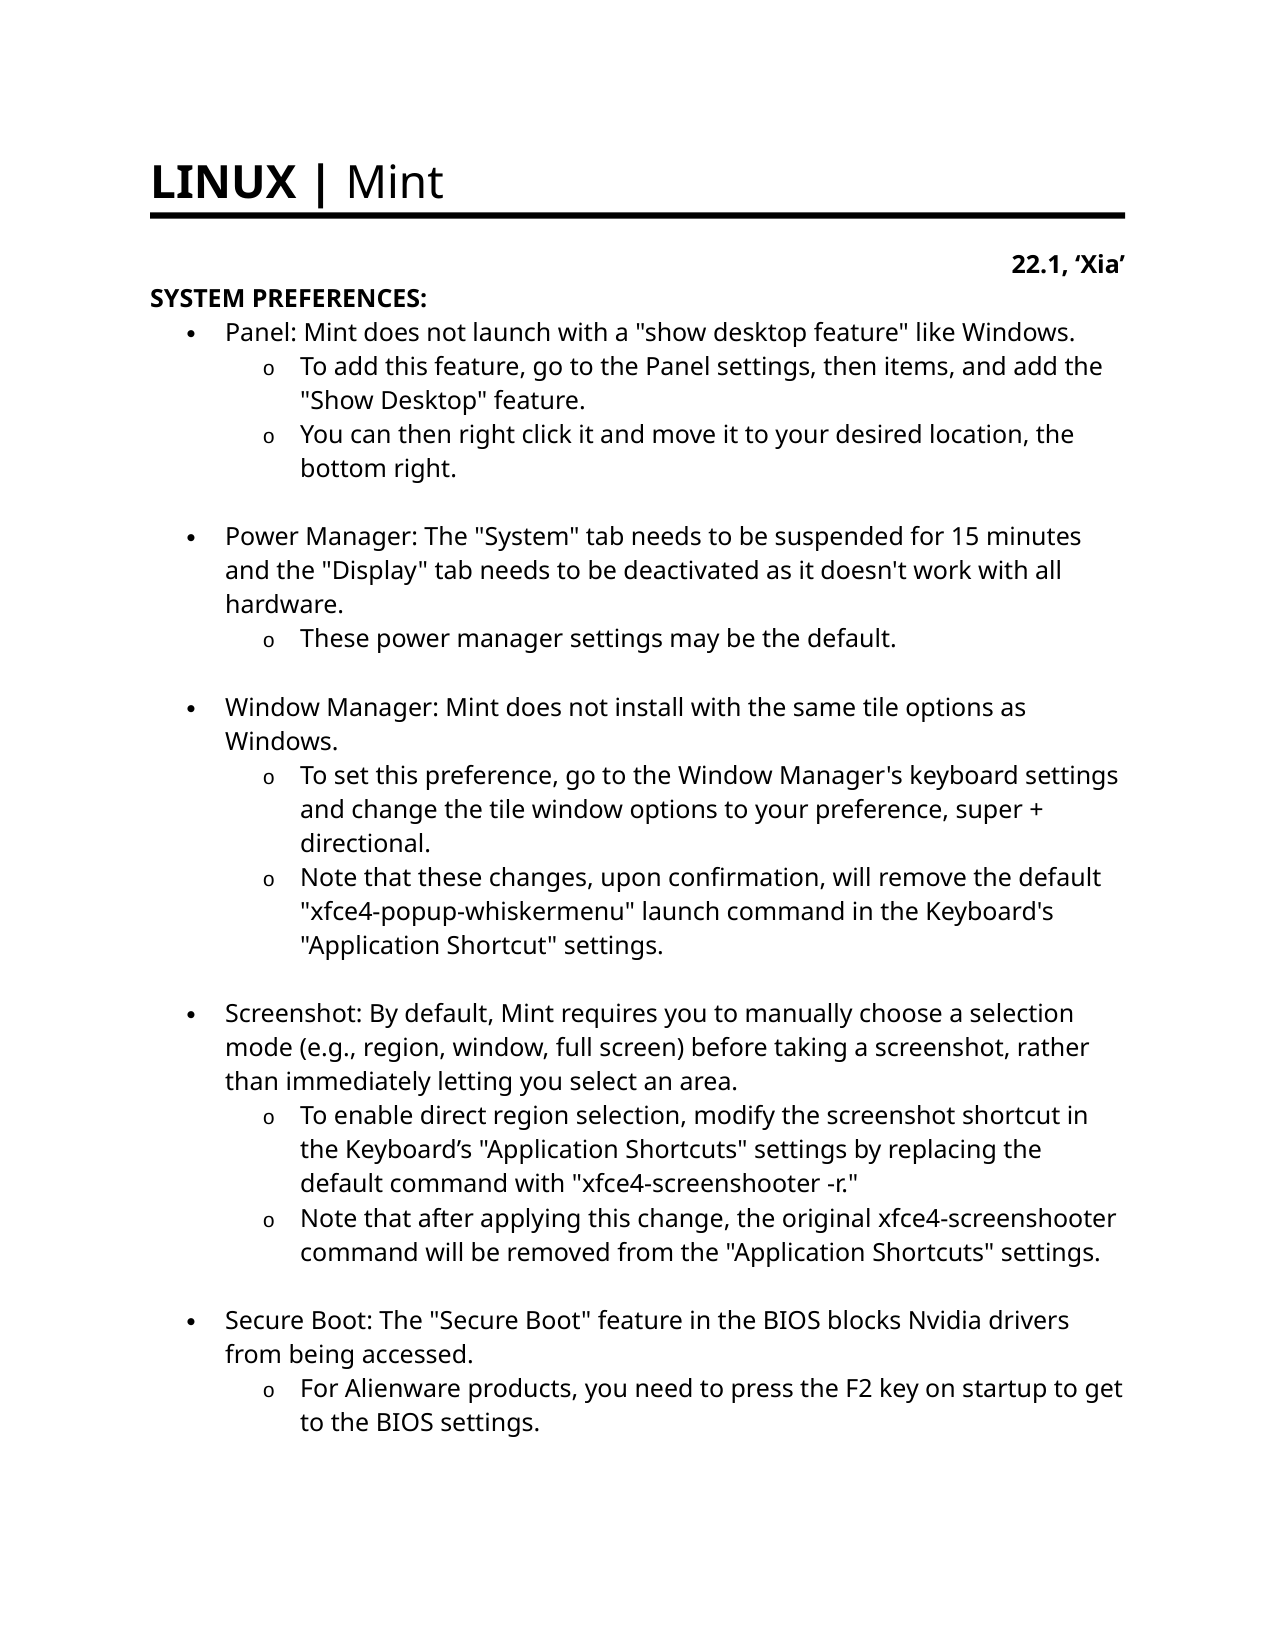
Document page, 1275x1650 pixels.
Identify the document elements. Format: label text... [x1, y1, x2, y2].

list To set this preference, go to the Window Manager's keyboard settings and change the tile window options to your preference, super + directional. [262, 757, 1125, 859]
list Secure Boot: The "Secure Boot" feature in the BIOS blocks Nvidia drivers from being accessed. [187, 1302, 1125, 1371]
list Note that these changes, upon confirmation, will remove the default "xfce4-popup-whiskermenu" launch command in the Keyboard's "Application Shortcut" settings. [262, 859, 1125, 962]
text LINUX | Mint [150, 150, 1125, 212]
list These power manager settings may be the default. [262, 621, 1125, 655]
list Panel: Mint does not launch with a "show desktop feature" like Windows. [187, 314, 1125, 349]
list You can then right click it and move it to your desired location, the bottom right. [262, 417, 1125, 485]
list To add this feature, go to the Panel settings, then items, and add the "Show Desktop" feature. [262, 349, 1125, 417]
text SYSTEM PREFERENCES: [150, 281, 1125, 314]
text 22.1, ‘Xia’ [150, 246, 1125, 281]
list Screenshot: By default, Mint requires you to manually choose a selection mode (e.g., region, window, full screen) before taking a screenshot, rather than immediately letting you select an area. [187, 996, 1125, 1098]
list Note that after applying this change, the original xfce4-screenshooter command will be removed from the "Application Shortcuts" settings. [262, 1200, 1125, 1268]
list To enable direct region selection, modify the screenshot shortcut in the Keyboard’s "Application Shortcuts" settings by replacing the default command with "xfce4-screenshooter -r." [262, 1098, 1125, 1200]
list For Alienware products, you need to press the F2 key on startup to get to the BIOS settings. [262, 1371, 1125, 1439]
list Power Manager: The "System" tab needs to be suspended for 15 minutes and the "Display" tab needs to be deactivated as it doesn't work with all hardware. [187, 519, 1125, 621]
list Window Manager: Mint does not install with the same tile options as Windows. [187, 689, 1125, 757]
